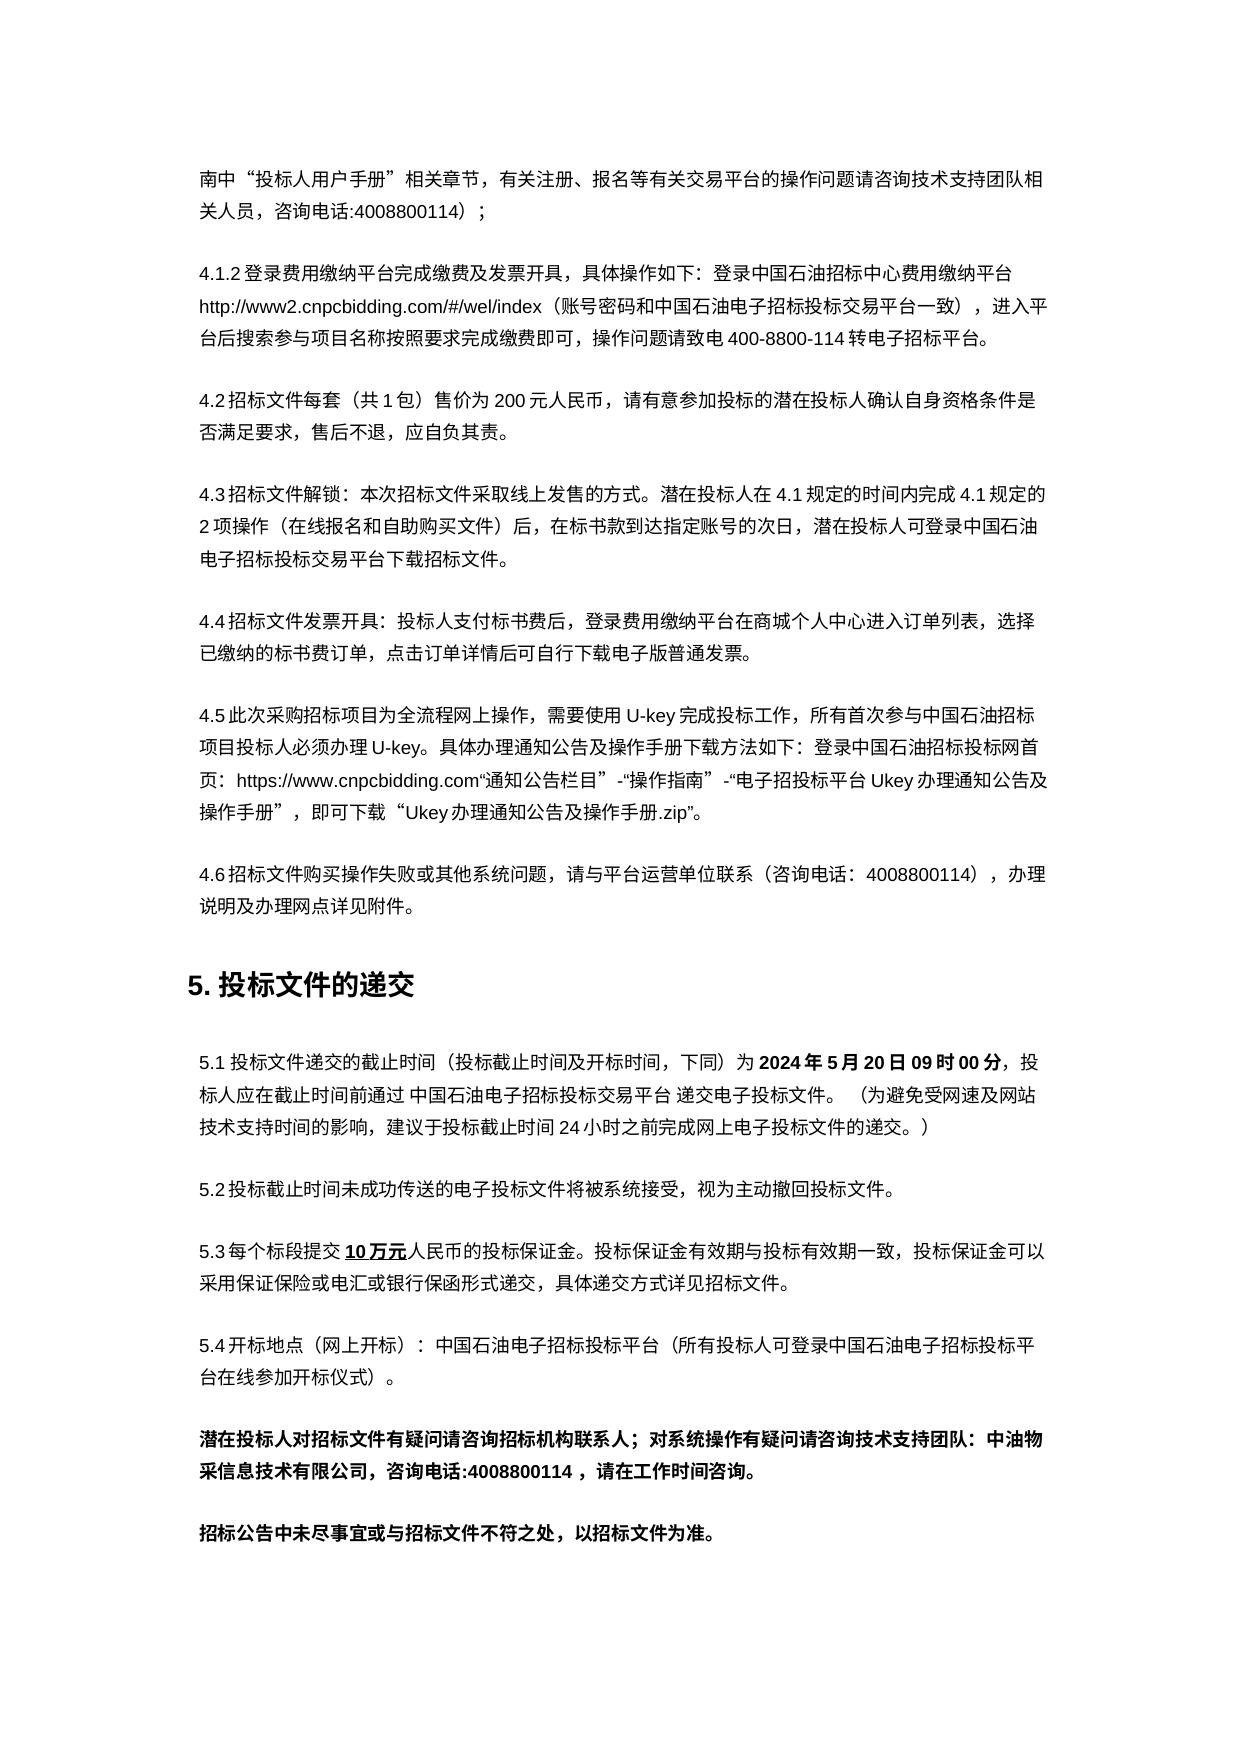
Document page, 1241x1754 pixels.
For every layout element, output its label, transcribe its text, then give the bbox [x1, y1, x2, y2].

text 5.3每个标段提交10万元人民币的投标保证金。投标保证金有效期与投标有效期一致，投标保证金可以采用保证保险或电汇或银行保函形式递交，具体递交方式详见招标文件。 [199, 1234, 1053, 1299]
text 4.1.2登录费用缴纳平台完成缴费及发票开具，具体操作如下：登录中国石油招标中心费用缴纳平台http://www2.cnpcbidding.com/#/wel/index（账号密码和中国石油电子招标投标交易平台一致），进入平台后搜索参与项目名称按照要求完成缴费即可，操作问题请致电400-8800-114转电子招标平台。 [199, 256, 1053, 354]
text 5.1 投标文件递交的截止时间（投标截止时间及开标时间，下同）为2024年5月20日 09时00分，投标人应在截止时间前通过 中国石油电子招标投标交易平台 递交电子投标文件。 （为避免受网速及网站技术支持时间的影响，建议于投标截止时间24小时之前完成网上电子投标文件的递交。） [199, 1045, 1053, 1143]
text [199, 162, 1053, 227]
text 潜在投标人对招标文件有疑问请咨询招标机构联系人；对系统操作有疑问请咨询技术支持团队：中油物采信息技术有限公司，咨询电话:4008800114 ，请在工作时间咨询。 [199, 1422, 1053, 1487]
text 招标公告中未尽事宜或与招标文件不符之处，以招标文件为准。 [199, 1516, 1053, 1549]
text 4.5此次采购招标项目为全流程网上操作，需要使用U-key完成投标工作，所有首次参与中国石油招标项目投标人必须办理U-key。具体办理通知公告及操作手册下载方法如下：登录中国石油招标投标网首页：https://www.cnpcbidding.com“通知公告栏目”-“操作指南”-“电子招投标平台Ukey办理通知公告及操作手册”，即可下载“Ukey办理通知公告及操作手册.zip”。 [199, 698, 1053, 828]
text 5.4开标地点（网上开标）：中国石油电子招标投标平台（所有投标人可登录中国石油电子招标投标平台在线参加开标仪式）。 [199, 1328, 1053, 1393]
text 5.2投标截止时间未成功传送的电子投标文件将被系统接受，视为主动撤回投标文件。 [199, 1172, 1053, 1204]
text 4.4招标文件发票开具：投标人支付标书费后，登录费用缴纳平台在商城个人中心进入订单列表，选择已缴纳的标书费订单，点击订单详情后可自行下载电子版普通发票。 [199, 604, 1053, 669]
text 4.3招标文件解锁：本次招标文件采取线上发售的方式。潜在投标人在4.1规定的时间内完成4.1规定的2项操作（在线报名和自助购买文件）后，在标书款到达指定账号的次日，潜在投标人可登录中国石油电子招标投标交易平台下载招标文件。 [199, 477, 1053, 574]
text 5. 投标文件的递交 [187, 951, 1053, 1016]
text 4.6招标文件购买操作失败或其他系统问题，请与平台运营单位联系（咨询电话：4008800114），办理说明及办理网点详见附件。 [199, 857, 1053, 922]
text 4.2招标文件每套（共1包）售价为200元人民币，请有意参加投标的潜在投标人确认自身资格条件是否满足要求，售后不退，应自负其责。 [199, 383, 1053, 448]
